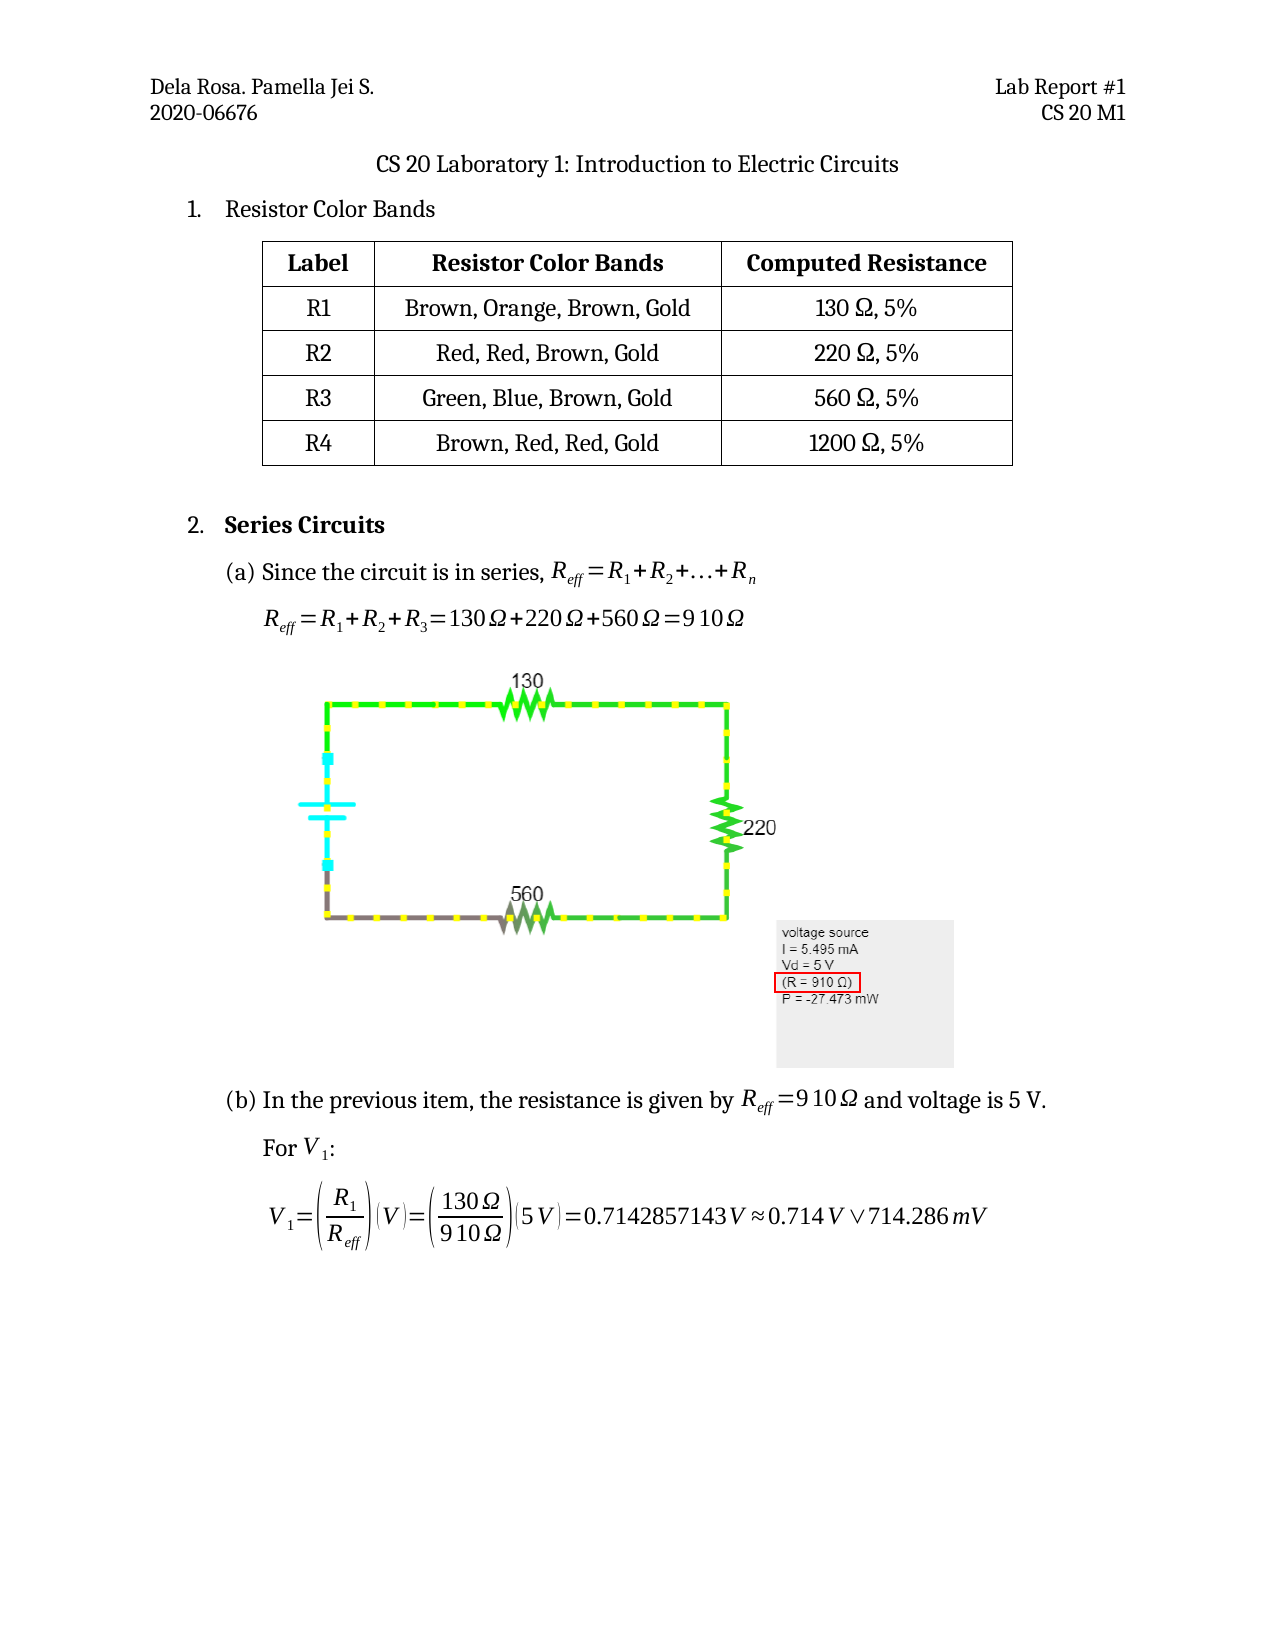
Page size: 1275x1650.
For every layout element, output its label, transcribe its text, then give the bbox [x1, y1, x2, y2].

list Since the circuit is in series, [225, 557, 1125, 588]
table_header Resistor Color Bands [375, 242, 721, 286]
list Series Circuits [187, 511, 1125, 540]
text For : [262, 1132, 1125, 1164]
table_cell 130 Ω, 5% [722, 287, 1012, 330]
table_cell 1200 Ω, 5% [722, 421, 1012, 465]
table_cell 560 Ω, 5% [722, 376, 1012, 420]
text CS 20 Laboratory 1: Introduction to Electric Circuits [150, 150, 1125, 179]
list In the previous item, the resistance is given by and voltage is 5 V. [225, 1084, 1125, 1116]
table_cell R1 [263, 287, 374, 330]
table_cell Brown, Red, Red, Gold [375, 421, 721, 465]
table_cell R3 [263, 376, 374, 420]
table_cell 220 Ω, 5% [722, 331, 1012, 375]
table_cell Brown, Orange, Brown, Gold [375, 287, 721, 330]
table_cell R2 [263, 331, 374, 375]
table_header Label [263, 242, 374, 286]
table_cell R4 [263, 421, 374, 465]
list Resistor Color Bands [187, 195, 1125, 224]
table_header Computed Resistance [722, 242, 1012, 286]
table_cell Red, Red, Brown, Gold [375, 331, 721, 375]
table_cell Green, Blue, Brown, Gold [375, 376, 721, 420]
picture [276, 652, 999, 1068]
